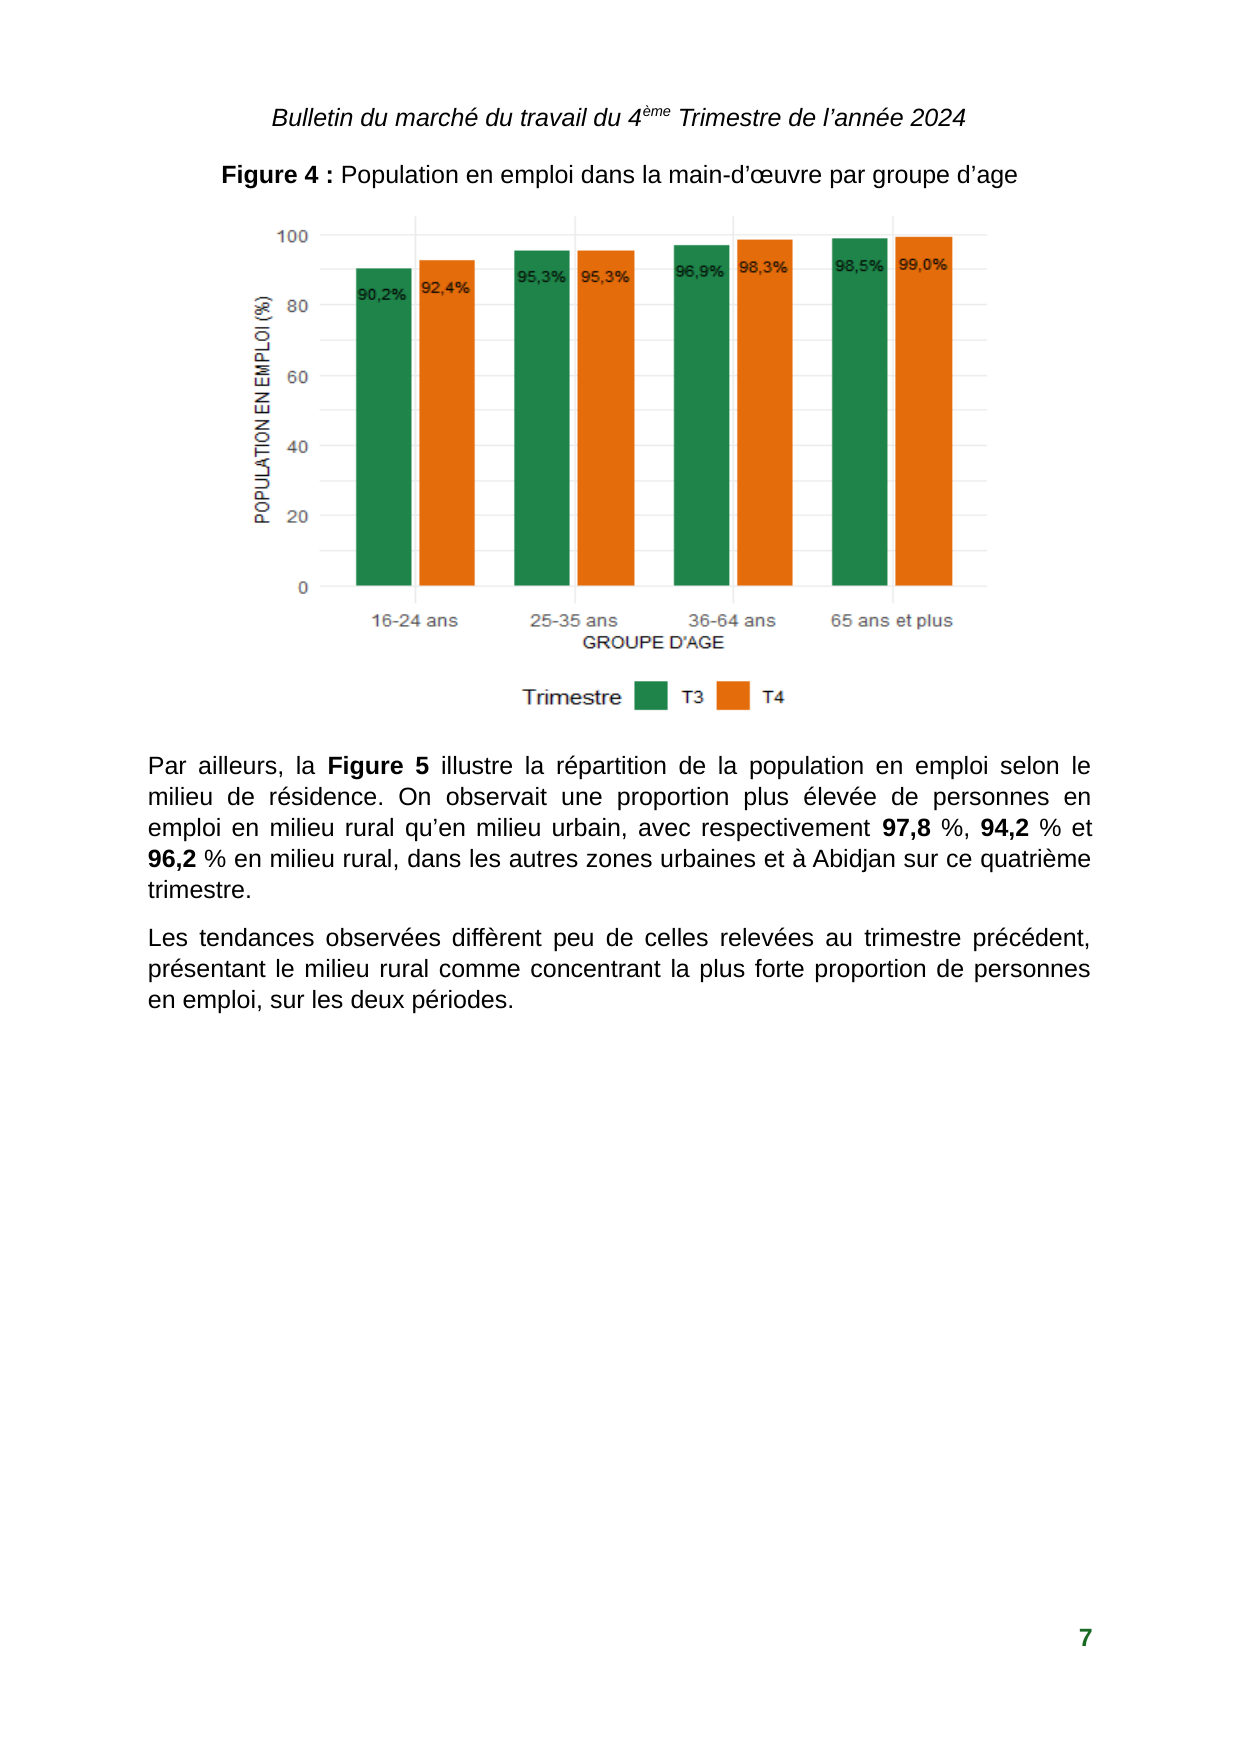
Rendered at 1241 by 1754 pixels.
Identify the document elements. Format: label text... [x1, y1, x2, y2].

text Les tendances observées diffèrent peu de celles relevées au trimestre précédent, présentant le milieu rural comme concentrant la plus forte proportion de personnes en emploi, sur les deux périodes. [148, 922, 1093, 1013]
text Figure 4 : Population en emploi dans la main-d’œuvre par groupe d’age [148, 160, 1093, 189]
picture [241, 207, 999, 732]
text Par ailleurs, la Figure 5 illustre la répartition de la population en emploi selon le milieu de résidence. On observait une proportion plus élevée de personnes en emploi en milieu rural qu’en milieu urbain, avec respectivement 97,8 %, 94,2 % et 96,2 % en milieu rural, dans les autres zones urbaines et à Abidjan sur ce quatrième trimestre. [148, 751, 1093, 903]
